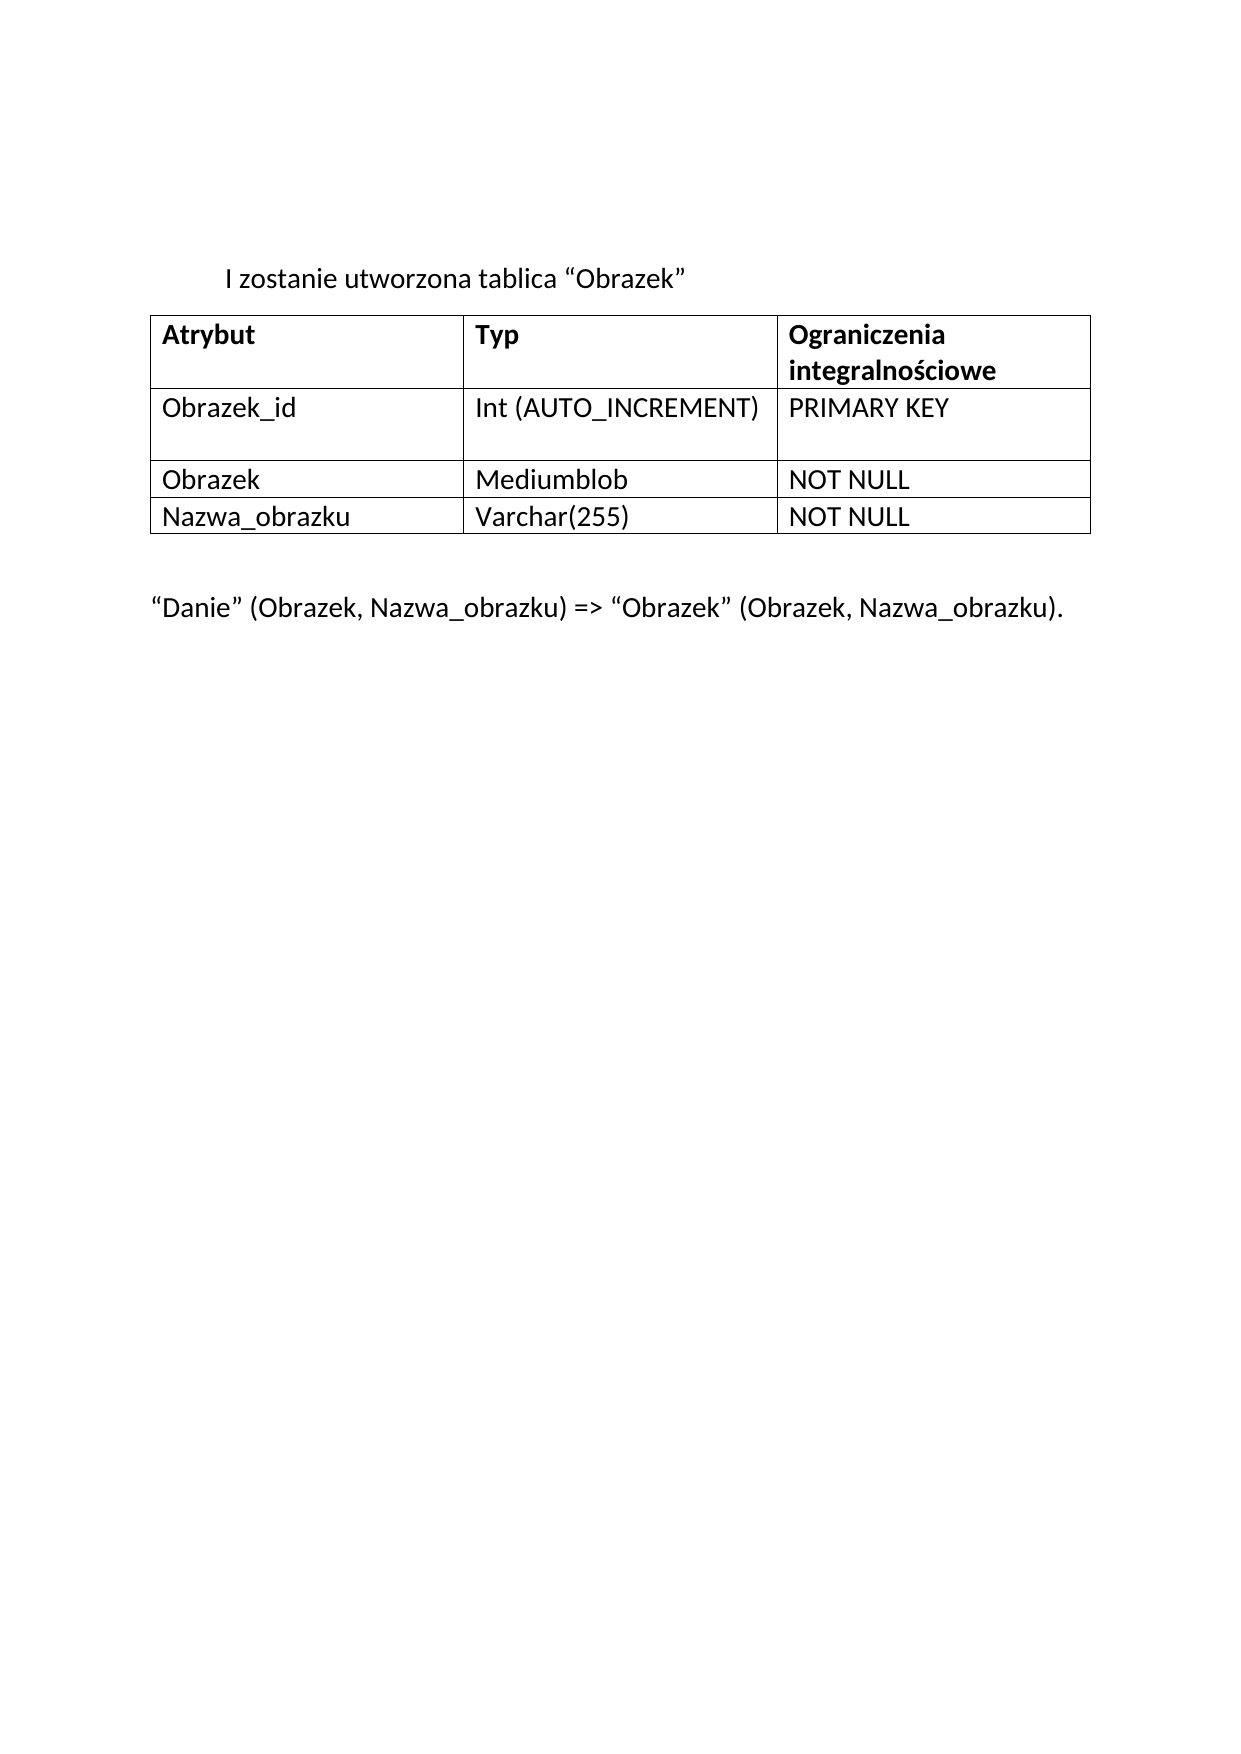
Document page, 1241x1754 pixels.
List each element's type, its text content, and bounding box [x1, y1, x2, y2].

table_cell Mediumblob [464, 461, 777, 497]
table_cell Nazwa_obrazku [151, 498, 463, 533]
table_cell PRIMARY KEY [778, 389, 1090, 460]
table_cell Varchar(255) [464, 498, 777, 533]
text I zostanie utworzona tablica “Obrazek” [187, 260, 1090, 296]
table_cell NOT NULL [778, 461, 1090, 497]
text “Danie” (Obrazek, Nazwa_obrazku) => “Obrazek” (Obrazek, Nazwa_obrazku). [150, 589, 1090, 625]
table_cell NOT NULL [778, 498, 1090, 533]
table_cell Obrazek [151, 461, 463, 497]
table_header Typ [464, 316, 777, 388]
table_header Atrybut [151, 316, 463, 388]
table_header Ograniczenia integralnościowe [778, 316, 1090, 388]
table_cell Int (AUTO_INCREMENT) [464, 389, 777, 460]
table_cell Obrazek_id [151, 389, 463, 460]
